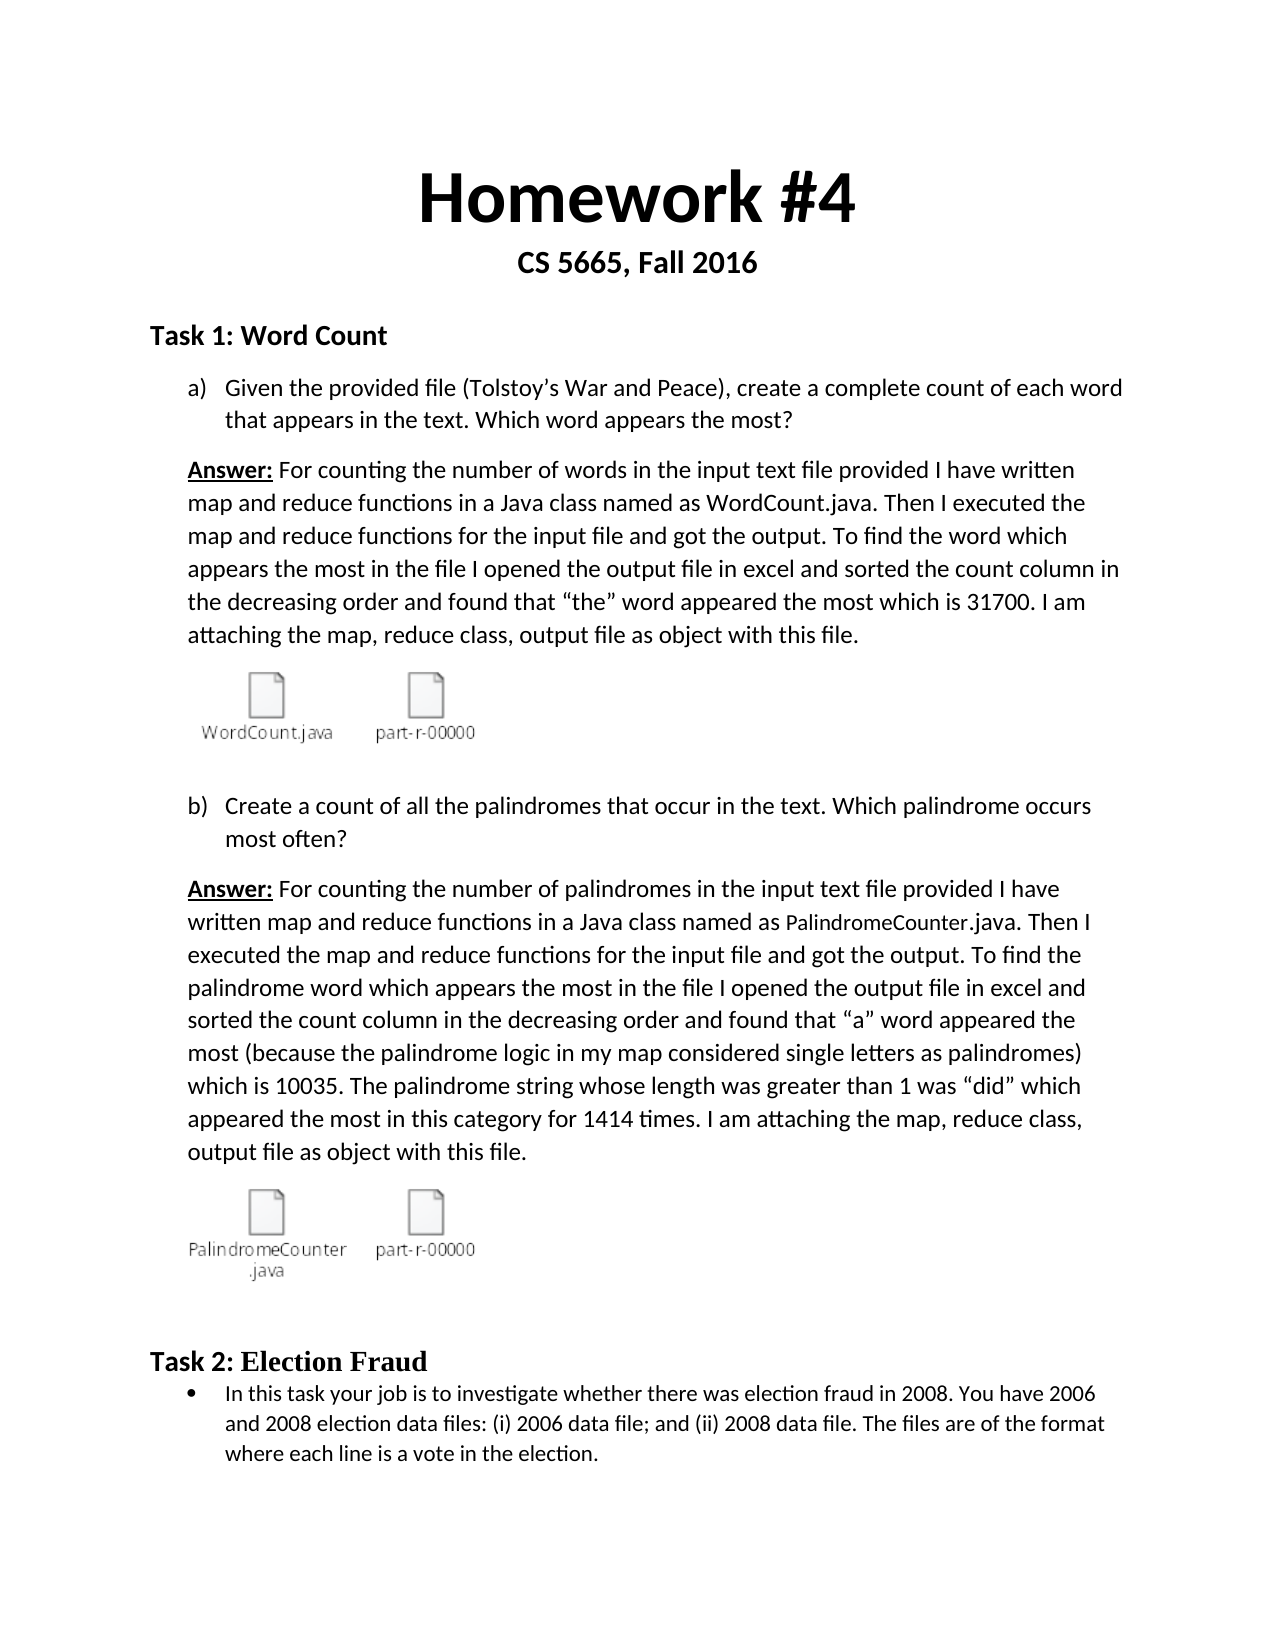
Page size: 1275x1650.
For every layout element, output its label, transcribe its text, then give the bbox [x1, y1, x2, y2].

text Homework #4 [150, 150, 1125, 242]
list Given the provided file (Tolstoyʼs War and Peace), create a complete count of each word that appears in the text. Which word appears the most? [187, 372, 1125, 435]
text Task 1: Word Count [150, 317, 1125, 352]
list In this task your job is to investigate whether there was election fraud in 2008. You have 2006 and 2008 election data files: (i) 2006 data file; and (ii) 2008 data file. The files are of the format where each line is a vote in the election. [187, 1379, 1125, 1467]
text Answer: For counting the number of palindromes in the input text file provided I have written map and reduce functions in a Java class named as PalindromeCounter.java. Then I executed the map and reduce functions for the input file and got the output. To find the palindrome word which appears the most in the file I opened the output file in excel and sorted the count column in the decreasing order and found that “a” word appeared the most (because the palindrome logic in my map considered single letters as palindromes) which is 10035. The palindrome string whose length was greater than 1 was “did” which appeared the most in this category for 1414 times. I am attaching the map, reduce class, output file as object with this file. [187, 873, 1125, 1167]
list Create a count of all the palindromes that occur in the text. Which palindrome occurs most often? [187, 790, 1125, 854]
text Answer: For counting the number of words in the input text file provided I have written map and reduce functions in a Java class named as WordCount.java. Then I executed the map and reduce functions for the input file and got the output. To find the word which appears the most in the file I opened the output file in excel and sorted the count column in the decreasing order and found that “the” word appeared the most which is 31700. I am attaching the map, reduce class, output file as object with this file. [187, 454, 1125, 649]
text CS 5665, Fall 2016 [150, 242, 1125, 281]
text Task 2: Election Fraud [150, 1343, 1125, 1379]
